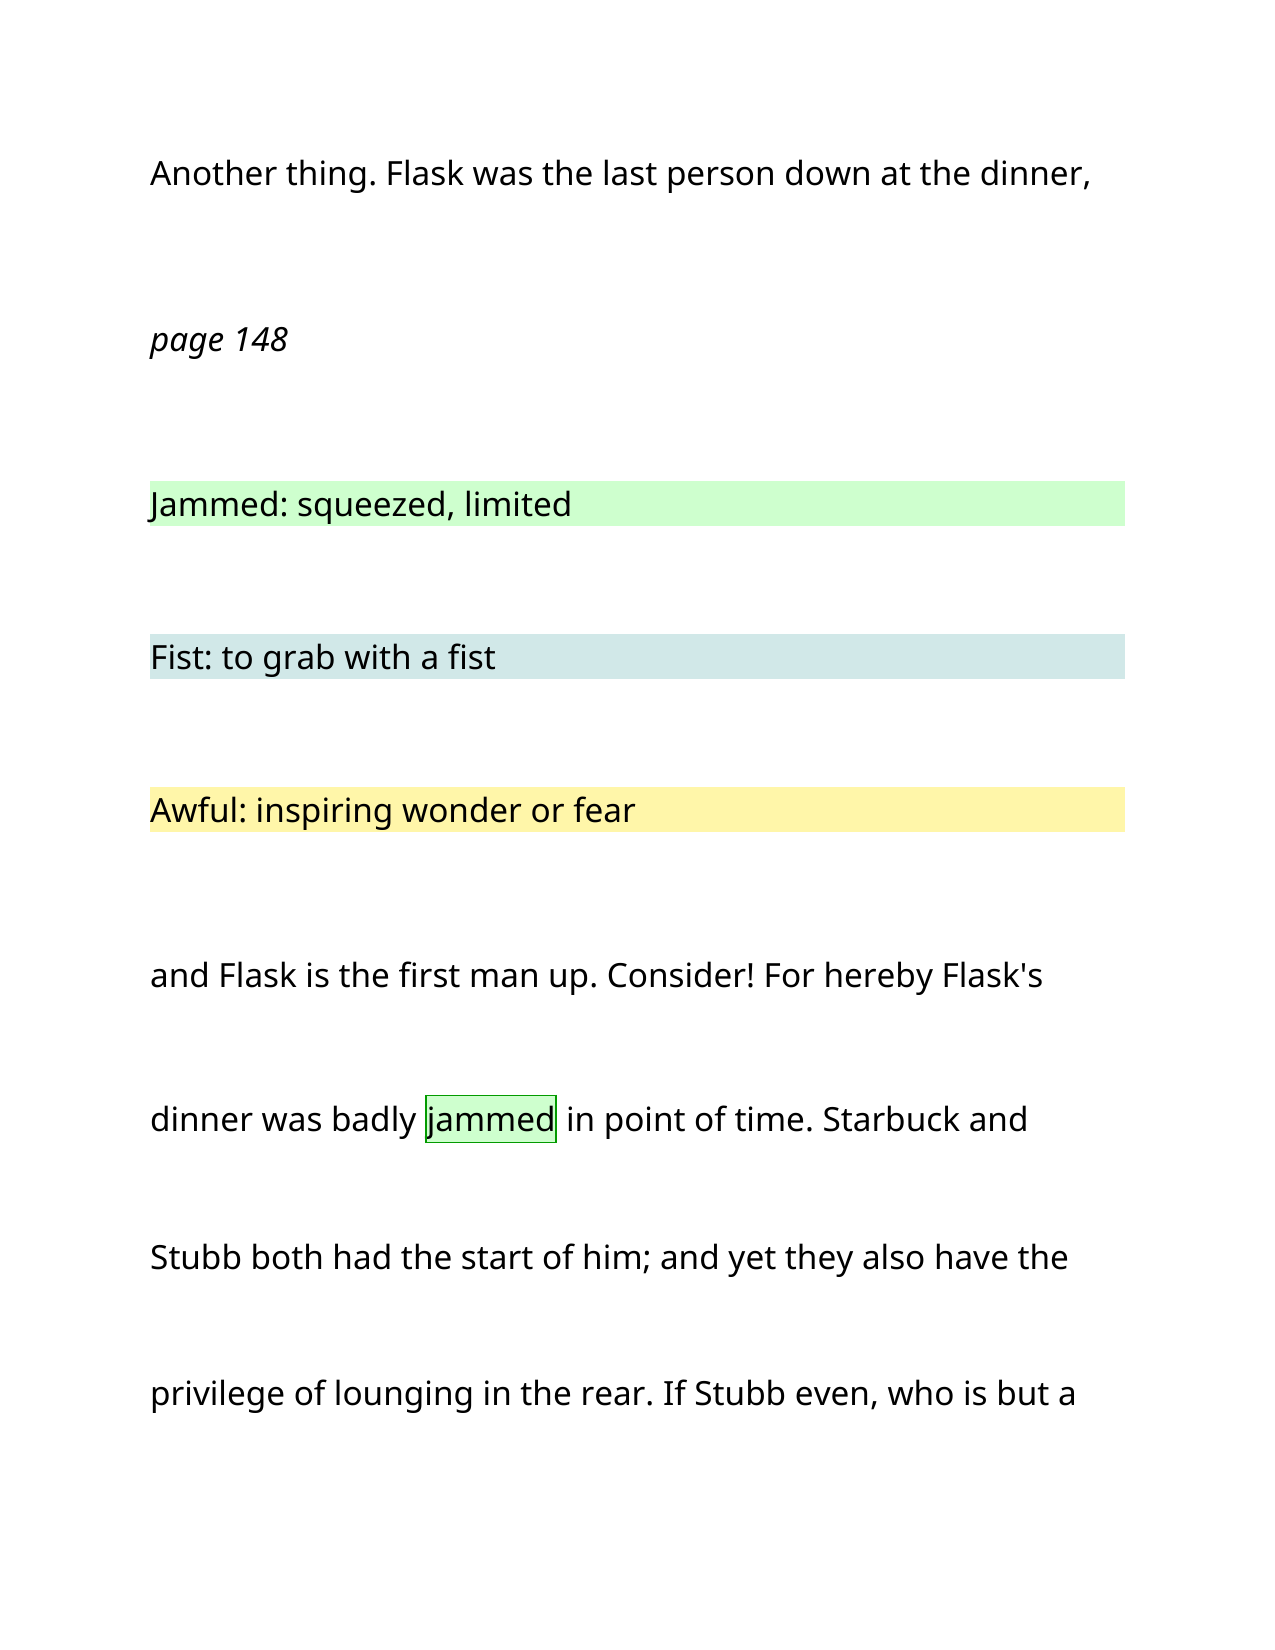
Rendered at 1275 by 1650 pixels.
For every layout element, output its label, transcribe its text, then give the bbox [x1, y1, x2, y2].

text Another thing. Flask was the last person down at the dinner, [150, 150, 1125, 195]
text page 148 [150, 315, 1125, 361]
text Jammed: squeezed, limited [150, 481, 1125, 526]
text Fist: to grab with a fist [150, 634, 1125, 679]
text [150, 952, 1125, 1416]
text Awful: inspiring wonder or fear [150, 787, 1125, 832]
